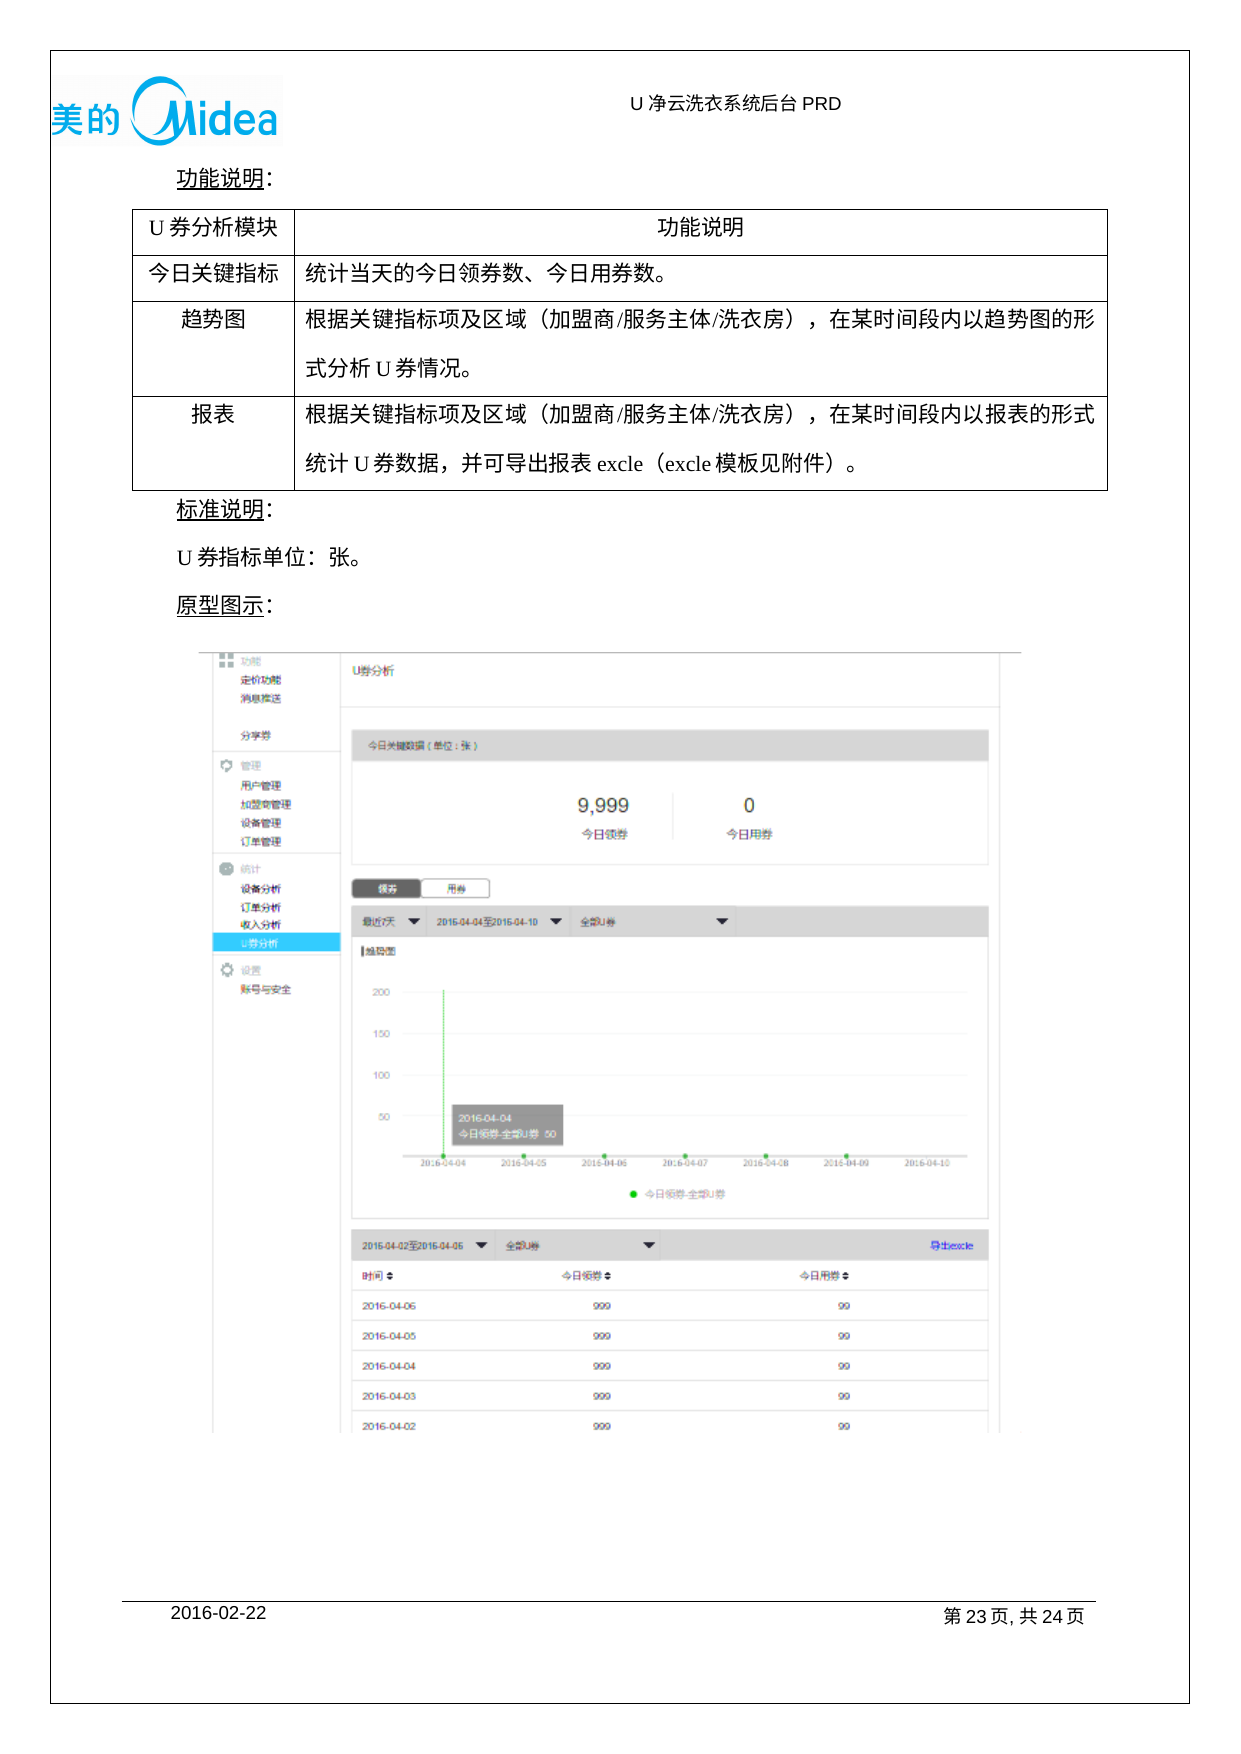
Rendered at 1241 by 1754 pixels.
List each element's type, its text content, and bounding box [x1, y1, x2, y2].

picture [198, 652, 1022, 1433]
text 原型图示： [133, 588, 1108, 621]
table_cell 今日关键指标 [133, 256, 294, 301]
table_cell 趋势图 [133, 302, 294, 396]
text 标准说明： [133, 491, 1108, 524]
table_cell 根据关键指标项及区域（加盟商/服务主体/洗衣房），在某时间段内以报表的形式统计U券数据，并可导出报表excle（excle模板见附件）。 [295, 397, 1107, 490]
table_cell 统计当天的今日领券数、今日用券数。 [295, 256, 1107, 301]
table_header 功能说明 [295, 210, 1107, 255]
table_cell 根据关键指标项及区域（加盟商/服务主体/洗衣房），在某时间段内以趋势图的形式分析U券情况。 [295, 302, 1107, 396]
text U券指标单位：张。 [177, 540, 1108, 572]
table_cell 报表 [133, 397, 294, 490]
text 功能说明： [133, 160, 1108, 193]
table_header U券分析模块 [133, 210, 294, 255]
picture [51, 75, 283, 147]
